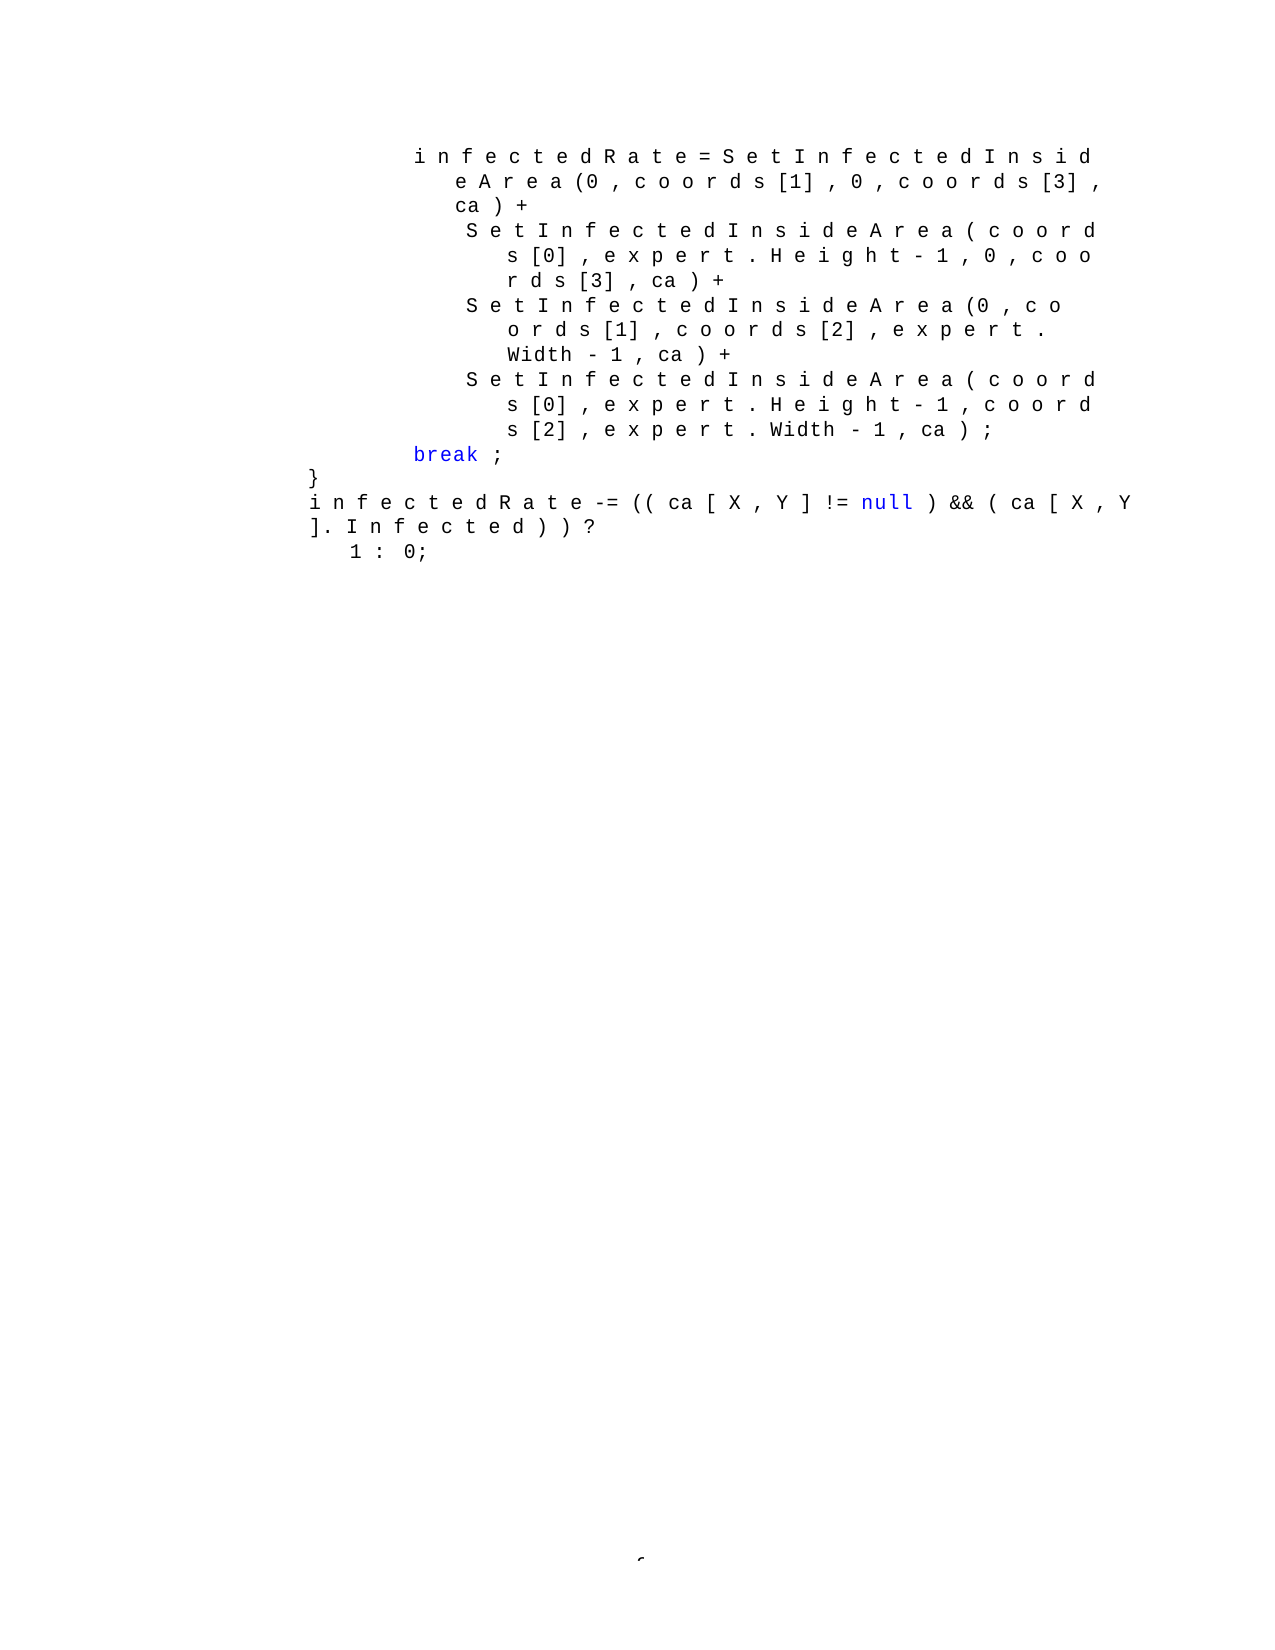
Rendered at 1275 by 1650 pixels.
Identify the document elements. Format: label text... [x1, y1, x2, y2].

text S e t I n f e c t e d I n s i d e A r e a ( c o o r d s [0] , e x p e r t . H e i g h t - 1 , c o o r d s [2] , e x p e r t . Width - 1 , ca ) ; [466, 369, 1102, 442]
text } [308, 467, 1137, 491]
text i n f e c t e d R a t e = S e t I n f e c t e d I n s i d e A r e a (0 , c o o r d s [1] , 0 , c o o r d s [3] , ca ) + [413, 146, 1111, 219]
text i n f e c t e d R a t e -= (( ca [ X , Y ] != null ) && ( ca [ X , Y ]. I n f e c t e d ) ) ? [309, 492, 1137, 539]
text S e t I n f e c t e d I n s i d e A r e a ( c o o r d s [0] , e x p e r t . H e i g h t - 1 , 0 , c o o r d s [3] , ca ) + [466, 220, 1102, 293]
text break ; [413, 443, 1137, 466]
text 1 : 0; [349, 541, 1137, 564]
text S e t I n f e c t e d I n s i d e A r e a (0 , c o o r d s [1] , c o o r d s [2] , e x p e r t . Width - 1 , ca ) + [466, 294, 1073, 368]
